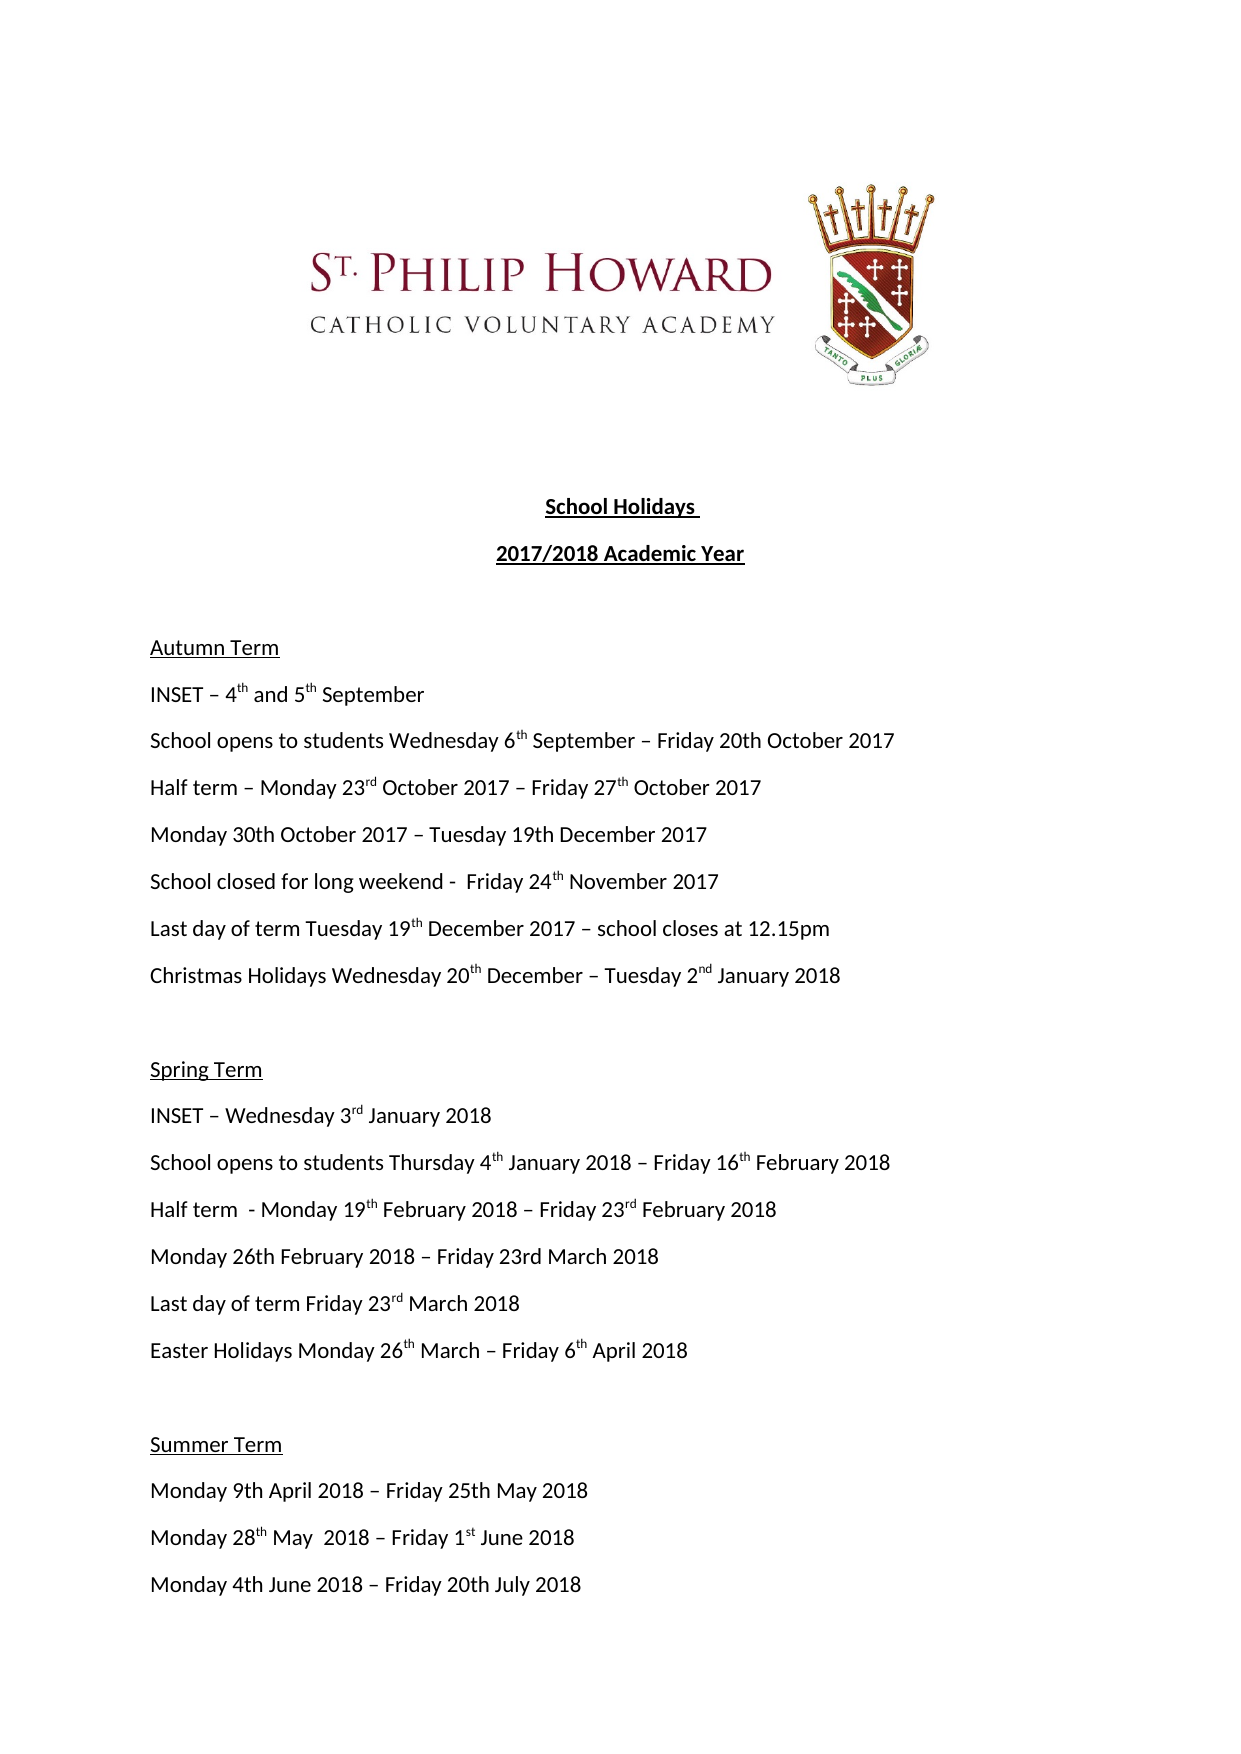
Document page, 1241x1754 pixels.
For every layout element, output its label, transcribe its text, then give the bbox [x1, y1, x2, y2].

text INSET – 4th and 5th September [150, 680, 1090, 708]
text Summer Term [150, 1430, 1090, 1458]
text Monday 30th October 2017 – Tuesday 19th December 2017 [150, 820, 1090, 848]
text School opens to students Thursday 4th January 2018 – Friday 16th February 2018 [150, 1148, 1090, 1177]
text School opens to students Wednesday 6th September – Friday 20th October 2017 [150, 727, 1090, 755]
text Monday 26th February 2018 – Friday 23rd March 2018 [150, 1242, 1090, 1270]
text Autumn Term [150, 633, 1090, 661]
text Monday 4th June 2018 – Friday 20th July 2018 [150, 1570, 1090, 1598]
text Half term - Monday 19th February 2018 – Friday 23rd February 2018 [150, 1195, 1090, 1223]
text Spring Term [150, 1055, 1090, 1083]
text Last day of term Tuesday 19th December 2017 – school closes at 12.15pm [150, 914, 1090, 942]
text Easter Holidays Monday 26th March – Friday 6th April 2018 [150, 1336, 1090, 1364]
text Christmas Holidays Wednesday 20th December – Tuesday 2nd January 2018 [150, 961, 1090, 989]
text Monday 28th May 2018 – Friday 1st June 2018 [150, 1523, 1090, 1552]
text School Holidays [150, 492, 1090, 520]
text 2017/2018 Academic Year [150, 539, 1090, 567]
text Monday 9th April 2018 – Friday 25th May 2018 [150, 1477, 1090, 1505]
text INSET – Wednesday 3rd January 2018 [150, 1102, 1090, 1130]
text Last day of term Friday 23rd March 2018 [150, 1289, 1090, 1317]
text School closed for long weekend - Friday 24th November 2017 [150, 867, 1090, 895]
picture [279, 150, 961, 427]
text Half term – Monday 23rd October 2017 – Friday 27th October 2017 [150, 773, 1090, 802]
